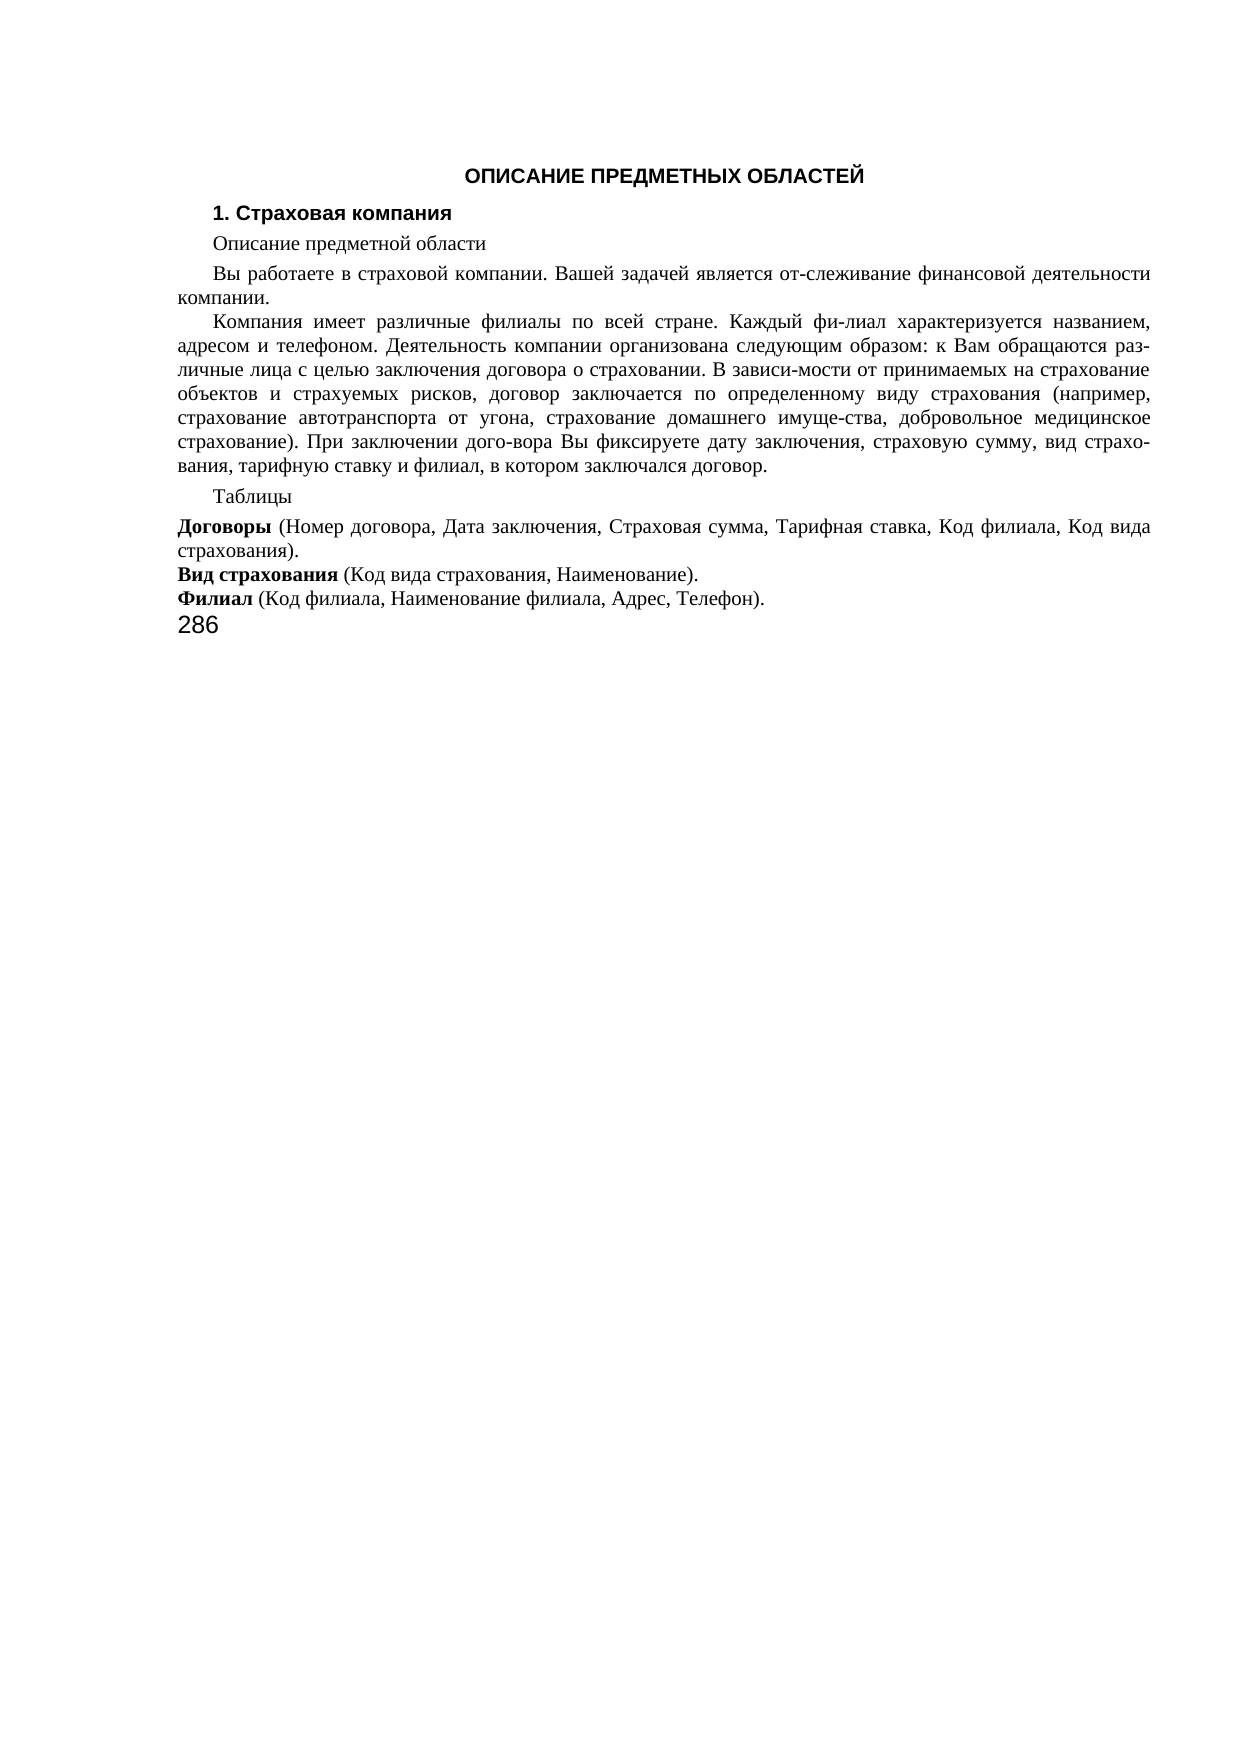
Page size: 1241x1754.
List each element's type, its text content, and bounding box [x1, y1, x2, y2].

text Филиал (Код филиала, Наименование филиала, Адрес, Телефон). [177, 586, 1152, 610]
text 286 [177, 610, 1152, 639]
text Вы работаете в страховой компании. Вашей задачей является от-слеживание финансовой деятельности компании. [177, 261, 1152, 309]
text ОПИСАНИЕ ПРЕДМЕТНЫХ ОБЛАСТЕЙ [177, 164, 1152, 188]
text Таблицы [177, 484, 1152, 508]
text Вид страхования (Код вида страхования, Наименование). [177, 562, 1152, 586]
text Компания имеет различные филиалы по всей стране. Каждый фи-лиал характеризуется названием, адресом и телефоном. Деятельность компании организована следующим образом: к Вам обращаются раз-личные лица с целью заключения договора о страховании. В зависи-мости от принимаемых на страхование объектов и страхуемых рисков, договор заключается по определенному виду страхования (например, страхование автотранспорта от угона, страхование домашнего имуще-ства, добровольное медицинское страхование). При заключении дого-вора Вы фиксируете дату заключения, страховую сумму, вид страхо-вания, тарифную ставку и филиал, в котором заключался договор. [177, 309, 1152, 477]
text Договоры (Номер договора, Дата заключения, Страховая сумма, Тарифная ставка, Код филиала, Код вида страхования). [177, 514, 1152, 562]
text Описание предметной области [177, 231, 1152, 255]
text 1. Страховая компания [212, 200, 1152, 224]
